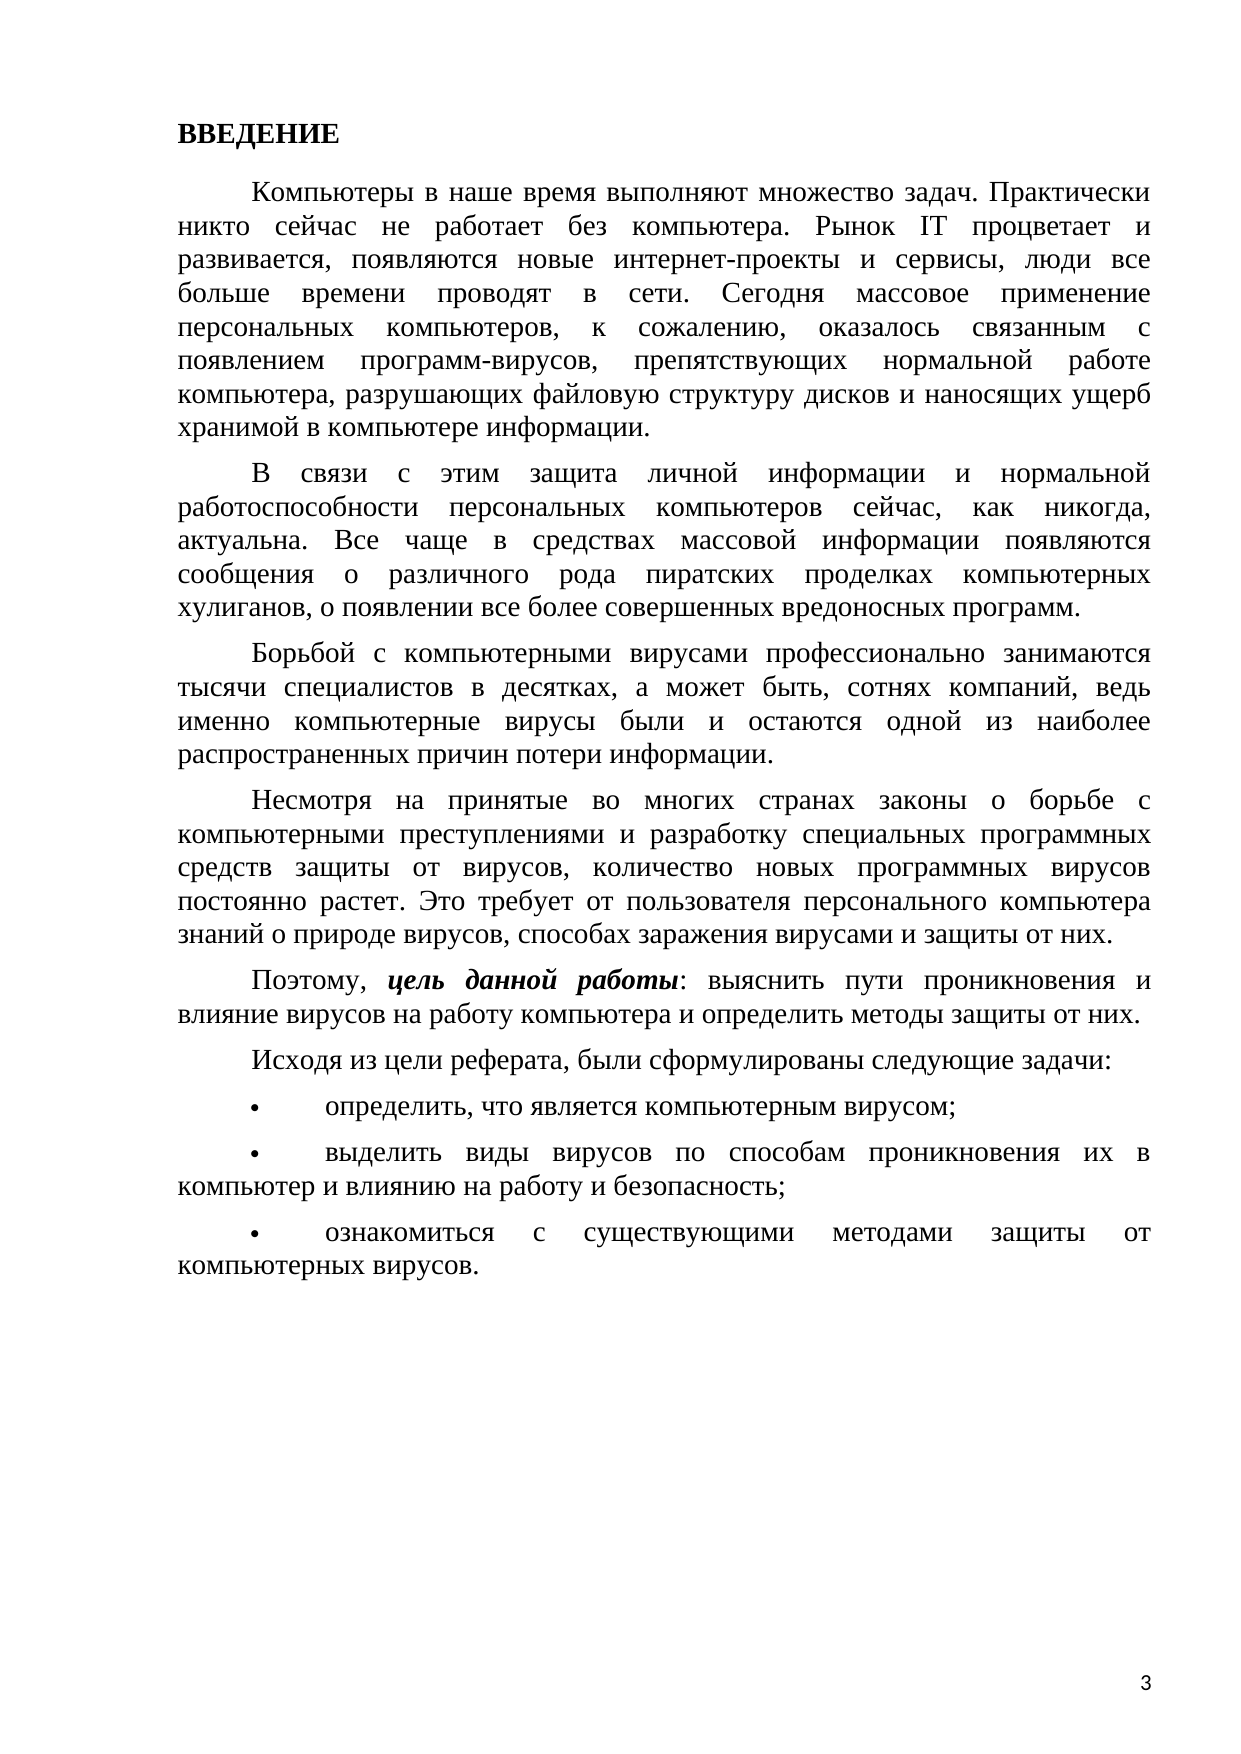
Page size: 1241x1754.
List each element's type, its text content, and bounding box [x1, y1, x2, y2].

text Исходя из цели реферата, были сформулированы следующие задачи: [177, 1042, 1152, 1076]
text Борьбой с компьютерными вирусами профессионально занимаются тысячи специалистов в десятках, а может быть, сотнях компаний, ведь именно компьютерные вирусы были и остаются одной из наиболее распространенных причин потери информации. [177, 636, 1152, 770]
text Несмотря на принятые во многих странах законы о борьбе с компьютерными преступлениями и разработку специальных программных средств защиты от вирусов, количество новых программных вирусов постоянно растет. Это требует от пользователя персонального компьютера знаний о природе вирусов, способах заражения вирусами и защиты от них. [177, 782, 1152, 950]
list выделить виды вирусов по способам проникновения их в компьютер и влиянию на работу и безопасность; [177, 1134, 1152, 1201]
text Поэтому, цель данной работы: выяснить пути проникновения и влияние вирусов на работу компьютера и определить методы защиты от них. [177, 962, 1152, 1029]
text Компьютеры в наше время выполняют множество задач. Практически никто сейчас не работает без компьютера. Рынок IT процветает и развивается, появляются новые интернет-проекты и сервисы, люди все больше времени проводят в сети. Сегодня массовое применение персональных компьютеров, к сожалению, оказалось связанным с появлением программ-вирусов, препятствующих нормальной работе компьютера, разрушающих файловую структуру дисков и наносящих ущерб хранимой в компьютере информации. [177, 174, 1152, 443]
list ознакомиться с существующими методами защиты от компьютерных вирусов. [177, 1214, 1152, 1281]
list определить, что является компьютерным вирусом; [177, 1088, 1152, 1122]
text В связи с этим защита личной информации и нормальной работоспособности персональных компьютеров сейчас, как никогда, актуальна. Все чаще в средствах массовой информации появляются сообщения о различного рода пиратских проделках компьютерных хулиганов, о появлении все более совершенных вредоносных программ. [177, 455, 1152, 623]
